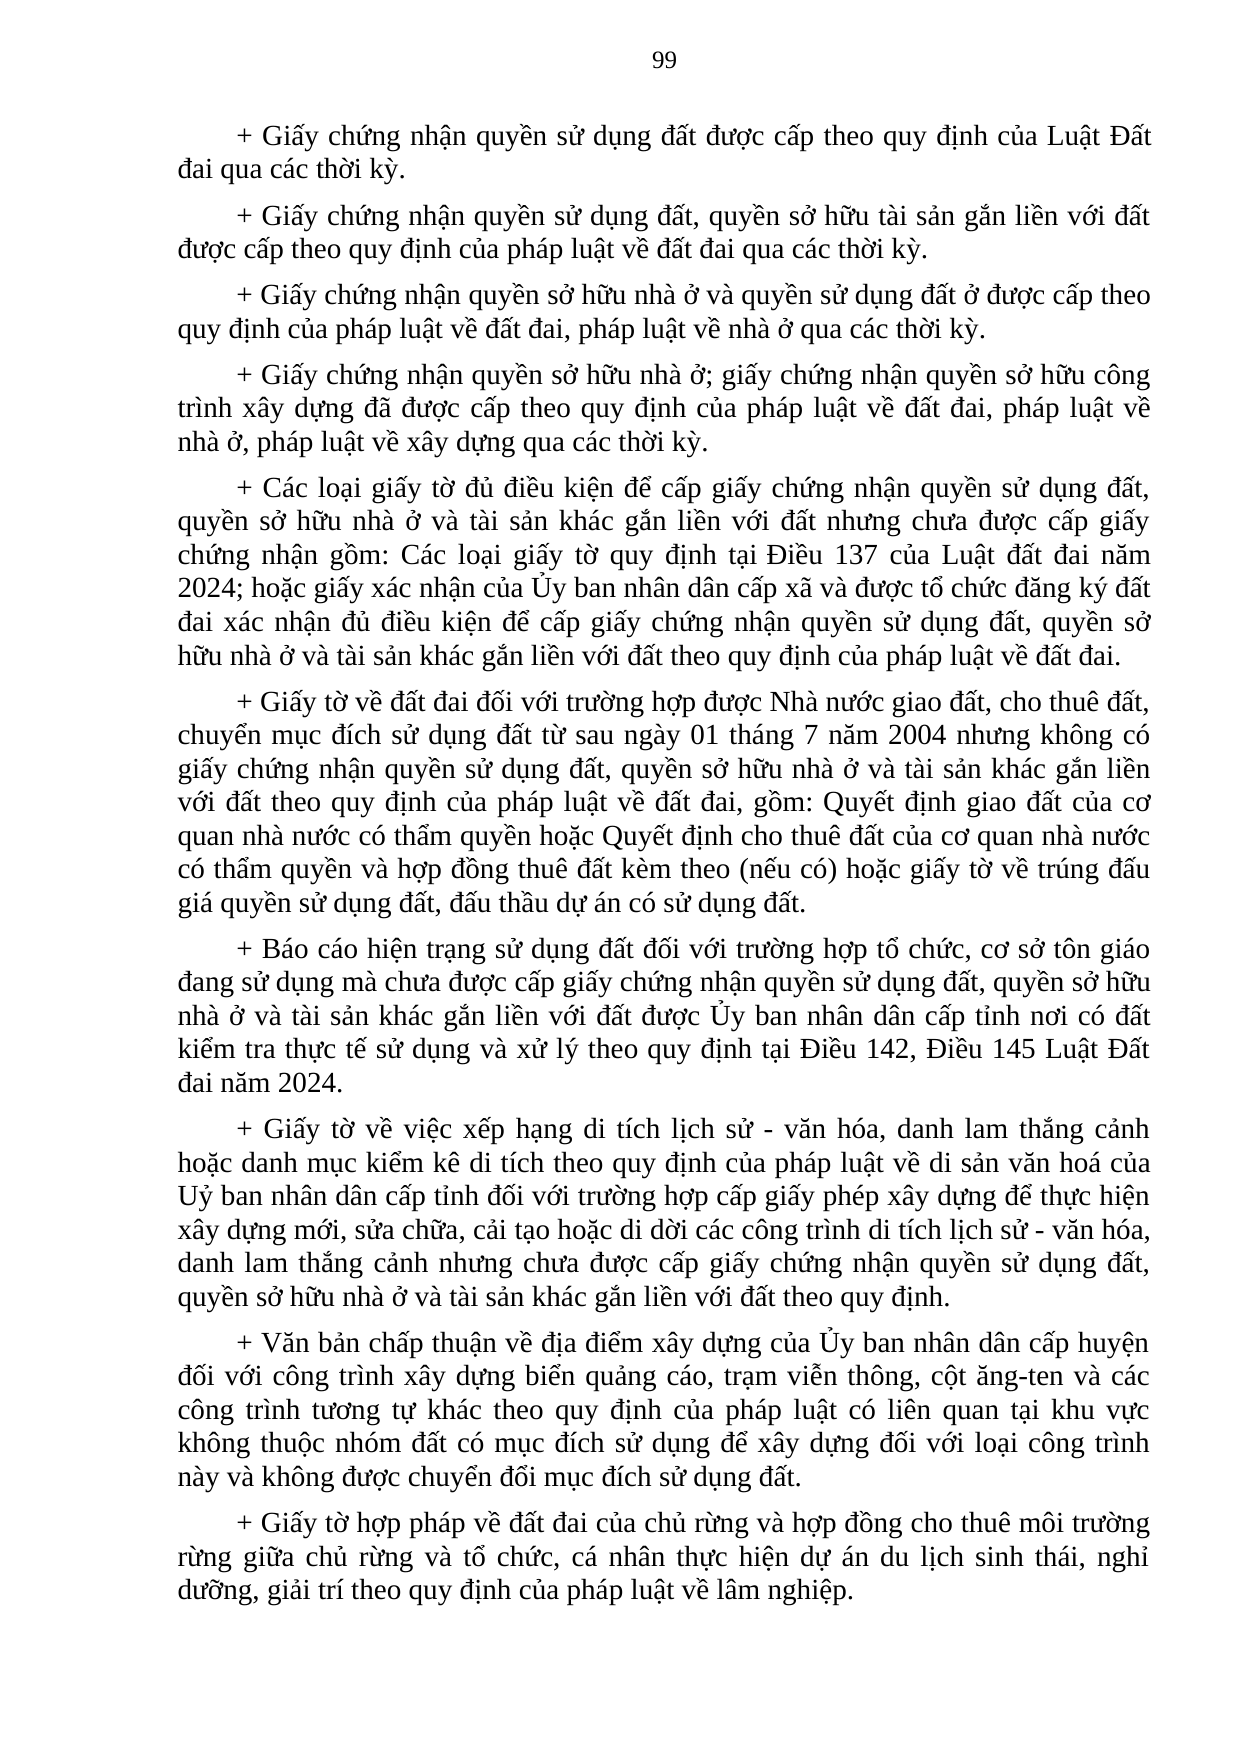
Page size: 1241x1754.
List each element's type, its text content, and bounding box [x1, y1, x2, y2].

text + Giấy chứng nhận quyền sử dụng đất, quyền sở hữu tài sản gắn liền với đất được cấp theo quy định của pháp luật về đất đai qua các thời kỳ. [177, 198, 1152, 265]
text + Giấy chứng nhận quyền sử dụng đất được cấp theo quy định của Luật Đất đai qua các thời kỳ. [177, 118, 1152, 185]
text + Giấy chứng nhận quyền sở hữu nhà ở; giấy chứng nhận quyền sở hữu công trình xây dựng đã được cấp theo quy định của pháp luật về đất đai, pháp luật về nhà ở, pháp luật về xây dựng qua các thời kỳ. [177, 357, 1152, 457]
text + Giấy tờ về đất đai đối với trường hợp được Nhà nước giao đất, cho thuê đất, chuyển mục đích sử dụng đất từ sau ngày 01 tháng 7 năm 2004 nhưng không có giấy chứng nhận quyền sử dụng đất, quyền sở hữu nhà ở và tài sản khác gắn liền với đất theo quy định của pháp luật về đất đai, gồm: Quyết định giao đất của cơ quan nhà nước có thẩm quyền hoặc Quyết định cho thuê đất của cơ quan nhà nước có thẩm quyền và hợp đồng thuê đất kèm theo (nếu có) hoặc giấy tờ về trúng đấu giá quyền sử dụng đất, đấu thầu dự án có sử dụng đất. [177, 684, 1152, 918]
text + Văn bản chấp thuận về địa điểm xây dựng của Ủy ban nhân dân cấp huyện đối với công trình xây dựng biển quảng cáo, trạm viễn thông, cột ăng-ten và các công trình tương tự khác theo quy định của pháp luật có liên quan tại khu vực không thuộc nhóm đất có mục đích sử dụng để xây dựng đối với loại công trình này và không được chuyển đổi mục đích sử dụng đất. [177, 1325, 1152, 1493]
text + Giấy tờ hợp pháp về đất đai của chủ rừng và hợp đồng cho thuê môi trường rừng giữa chủ rừng và tổ chức, cá nhân thực hiện dự án du lịch sinh thái, nghỉ dưỡng, giải trí theo quy định của pháp luật về lâm nghiệp. [177, 1505, 1152, 1606]
text + Giấy chứng nhận quyền sở hữu nhà ở và quyền sử dụng đất ở được cấp theo quy định của pháp luật về đất đai, pháp luật về nhà ở qua các thời kỳ. [177, 277, 1152, 344]
text + Báo cáo hiện trạng sử dụng đất đối với trường hợp tổ chức, cơ sở tôn giáo đang sử dụng mà chưa được cấp giấy chứng nhận quyền sử dụng đất, quyền sở hữu nhà ở và tài sản khác gắn liền với đất được Ủy ban nhân dân cấp tỉnh nơi có đất kiểm tra thực tế sử dụng và xử lý theo quy định tại Điều 142, Điều 145 Luật Đất đai năm 2024. [177, 931, 1152, 1099]
text + Các loại giấy tờ đủ điều kiện để cấp giấy chứng nhận quyền sử dụng đất, quyền sở hữu nhà ở và tài sản khác gắn liền với đất nhưng chưa được cấp giấy chứng nhận gồm: Các loại giấy tờ quy định tại Điều 137 của Luật đất đai năm 2024; hoặc giấy xác nhận của Ủy ban nhân dân cấp xã và được tổ chức đăng ký đất đai xác nhận đủ điều kiện để cấp giấy chứng nhận quyền sử dụng đất, quyền sở hữu nhà ở và tài sản khác gắn liền với đất theo quy định của pháp luật về đất đai. [177, 470, 1152, 671]
text + Giấy tờ về việc xếp hạng di tích lịch sử - văn hóa, danh lam thắng cảnh hoặc danh mục kiểm kê di tích theo quy định của pháp luật về di sản văn hoá của Uỷ ban nhân dân cấp tỉnh đối với trường hợp cấp giấy phép xây dựng để thực hiện xây dựng mới, sửa chữa, cải tạo hoặc di dời các công trình di tích lịch sử - văn hóa, danh lam thắng cảnh nhưng chưa được cấp giấy chứng nhận quyền sử dụng đất, quyền sở hữu nhà ở và tài sản khác gắn liền với đất theo quy định. [177, 1111, 1152, 1312]
